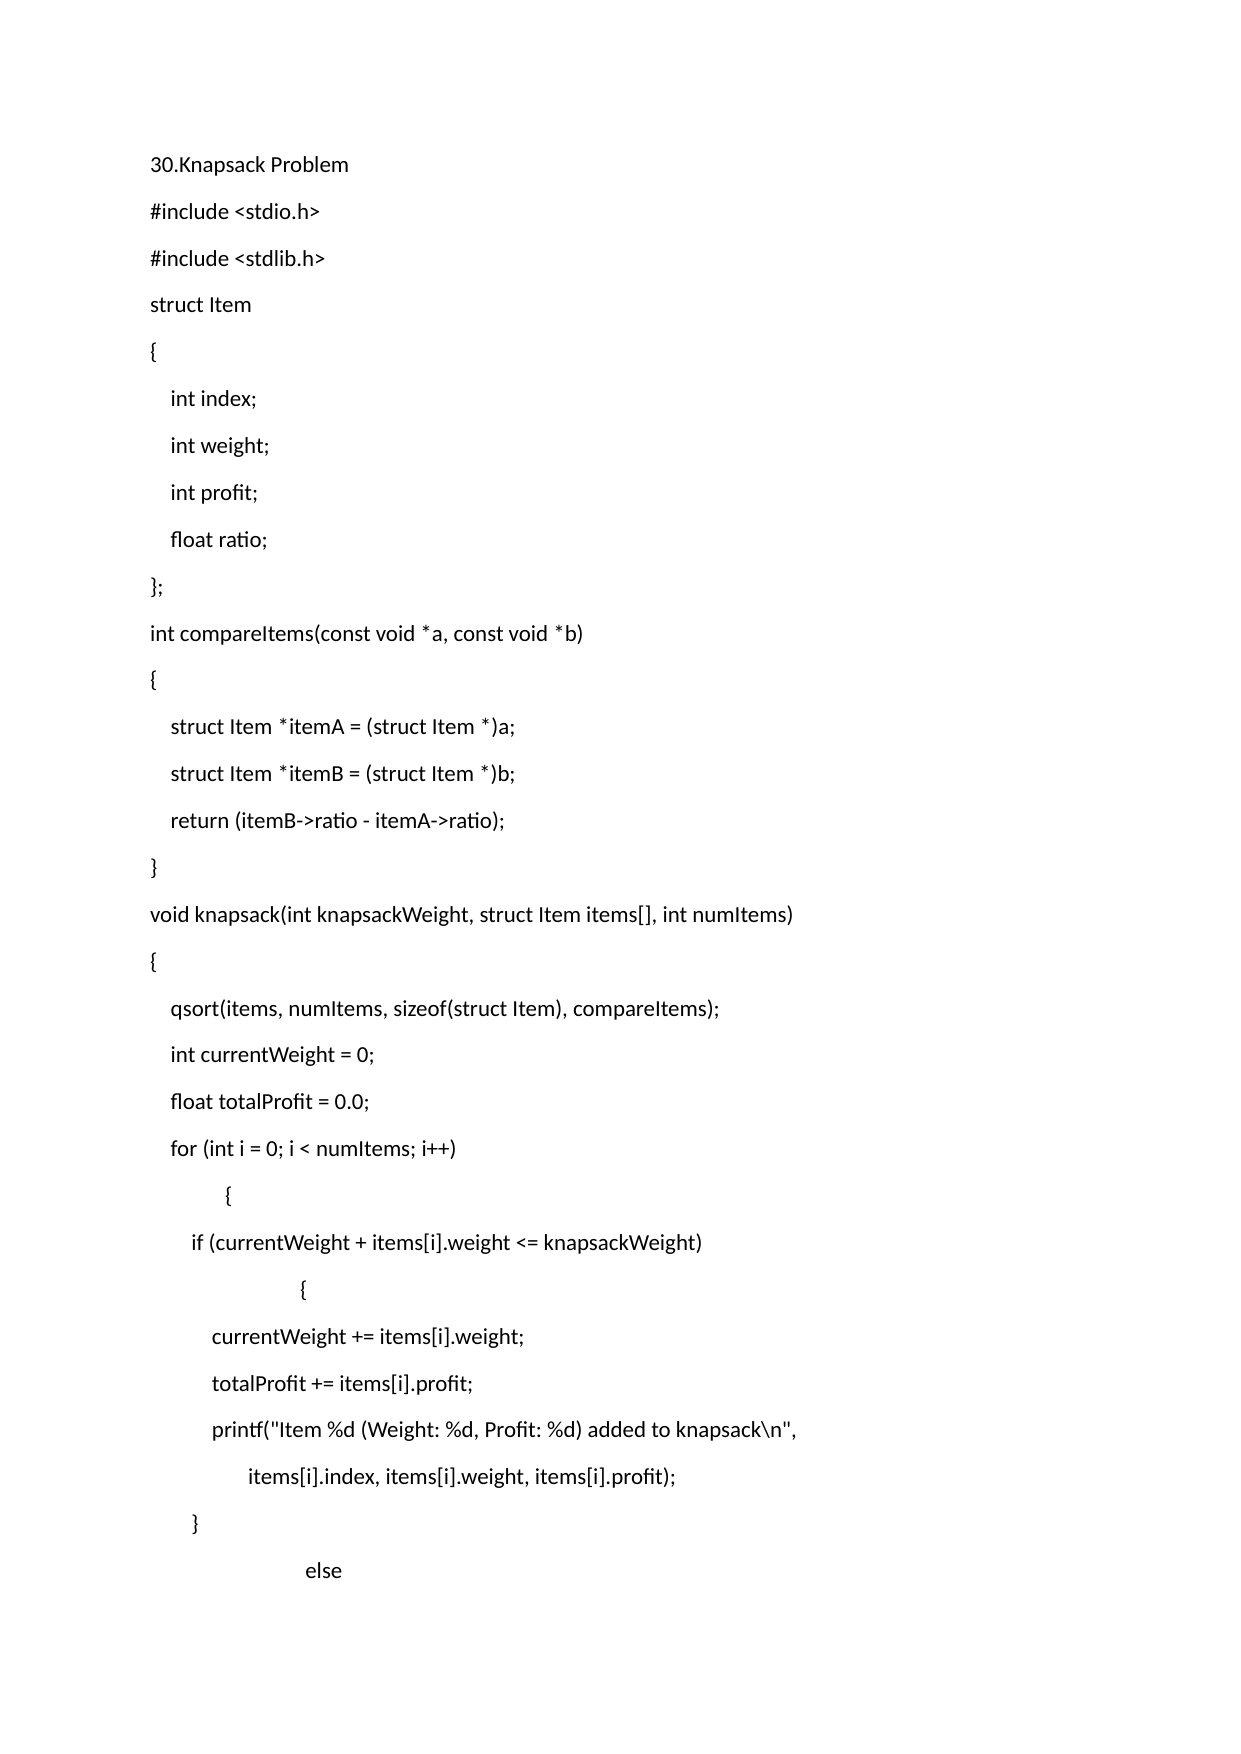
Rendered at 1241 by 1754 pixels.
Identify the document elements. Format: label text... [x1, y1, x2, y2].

text int weight; [150, 431, 1090, 459]
text struct Item *itemA = (struct Item *)a; [150, 712, 1090, 741]
text #include <stdio.h> [150, 197, 1090, 225]
text #include <stdlib.h> [150, 244, 1090, 272]
text 30.Knapsack Problem [150, 150, 1090, 178]
text int compareItems(const void *a, const void *b) [150, 619, 1090, 647]
text qsort(items, numItems, sizeof(struct Item), compareItems); [150, 994, 1090, 1022]
text for (int i = 0; i < numItems; i++) [150, 1134, 1090, 1162]
text if (currentWeight + items[i].weight <= knapsackWeight) [150, 1228, 1090, 1256]
text struct Item [150, 291, 1090, 319]
text else [150, 1556, 1090, 1584]
text } [150, 1509, 1090, 1537]
text }; [150, 572, 1090, 600]
text } [150, 853, 1090, 881]
text { [150, 1275, 1090, 1303]
text int currentWeight = 0; [150, 1041, 1090, 1069]
text items[i].index, items[i].weight, items[i].profit); [150, 1462, 1090, 1491]
text { [150, 337, 1090, 366]
text currentWeight += items[i].weight; [150, 1322, 1090, 1350]
text printf("Item %d (Weight: %d, Profit: %d) added to knapsack\n", [150, 1416, 1090, 1444]
text int index; [150, 384, 1090, 412]
text float totalProfit = 0.0; [150, 1087, 1090, 1116]
text totalProfit += items[i].profit; [150, 1369, 1090, 1397]
text { [150, 947, 1090, 975]
text { [150, 1181, 1090, 1209]
text float ratio; [150, 525, 1090, 553]
text struct Item *itemB = (struct Item *)b; [150, 759, 1090, 787]
text int profit; [150, 478, 1090, 506]
text return (itemB->ratio - itemA->ratio); [150, 806, 1090, 834]
text void knapsack(int knapsackWeight, struct Item items[], int numItems) [150, 900, 1090, 928]
text { [150, 666, 1090, 694]
